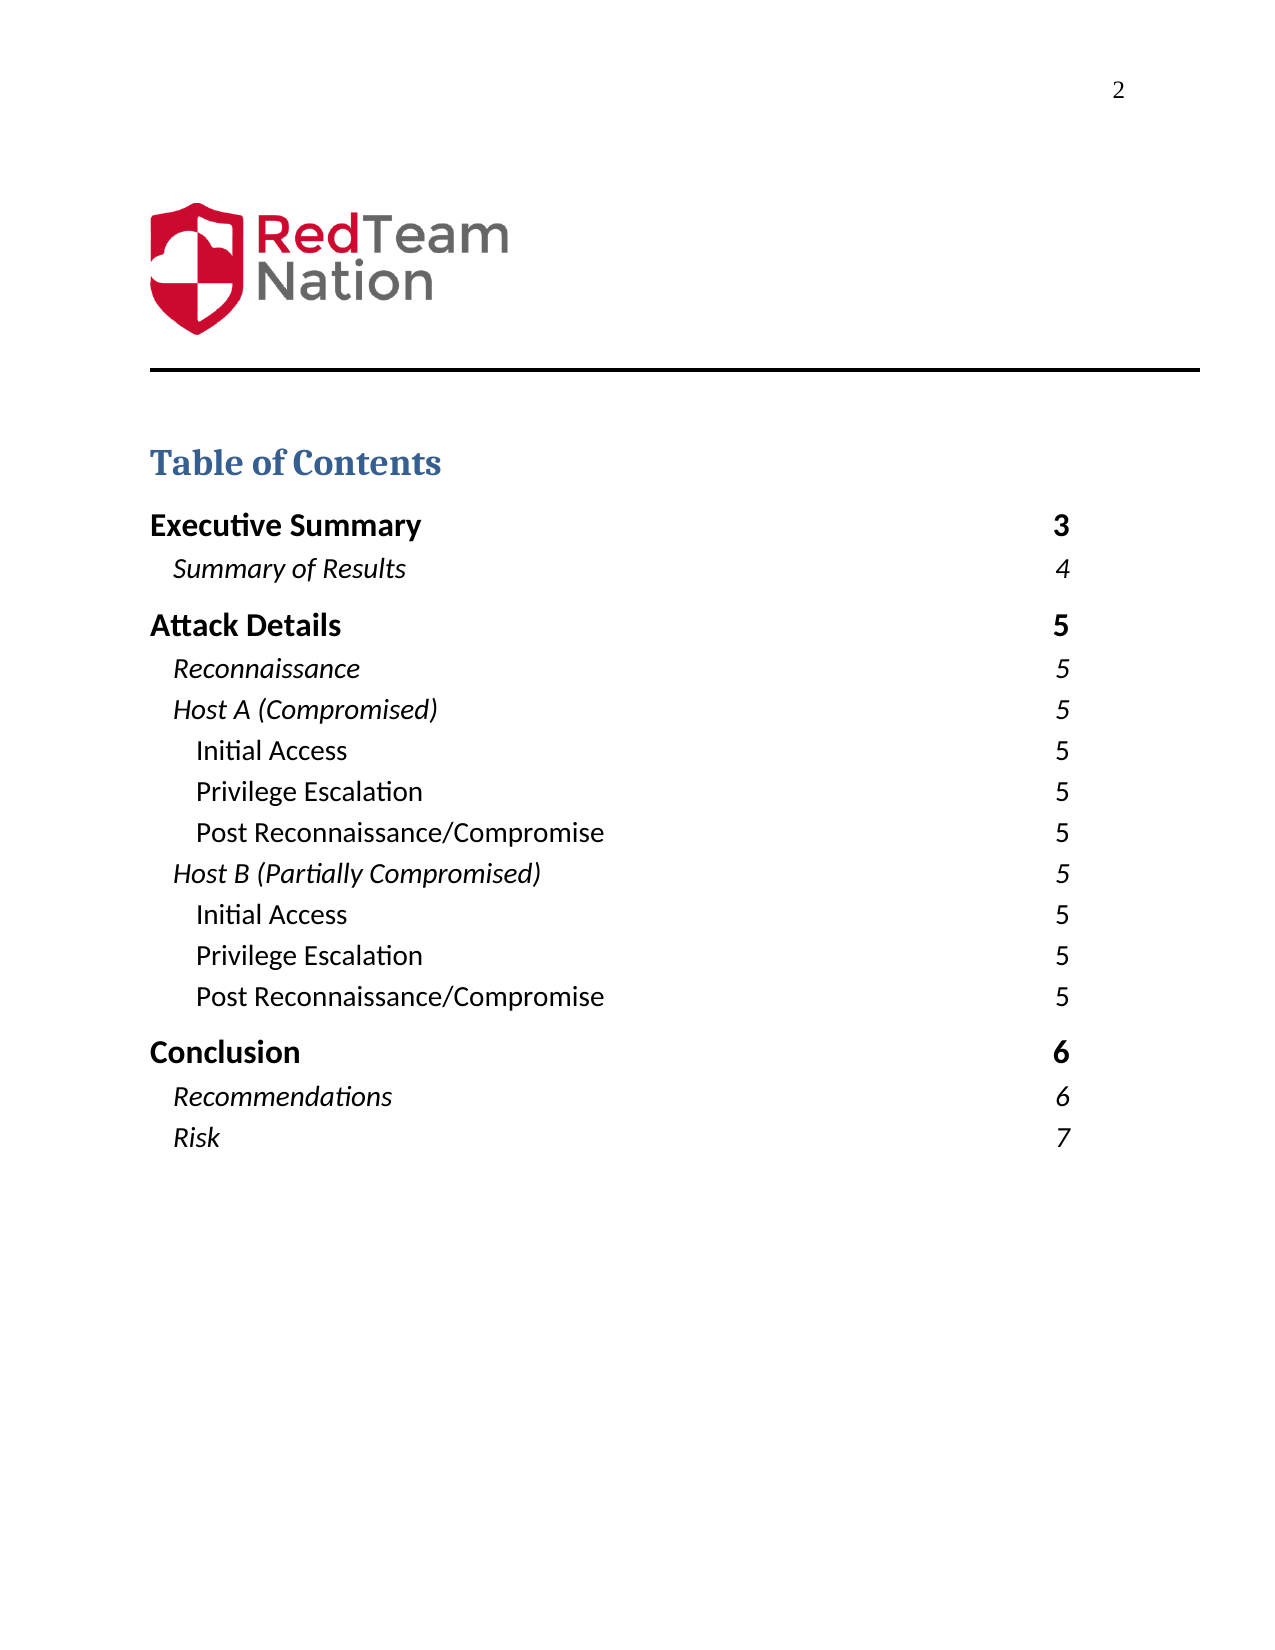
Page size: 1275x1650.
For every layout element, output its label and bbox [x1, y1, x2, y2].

picture [150, 203, 508, 335]
